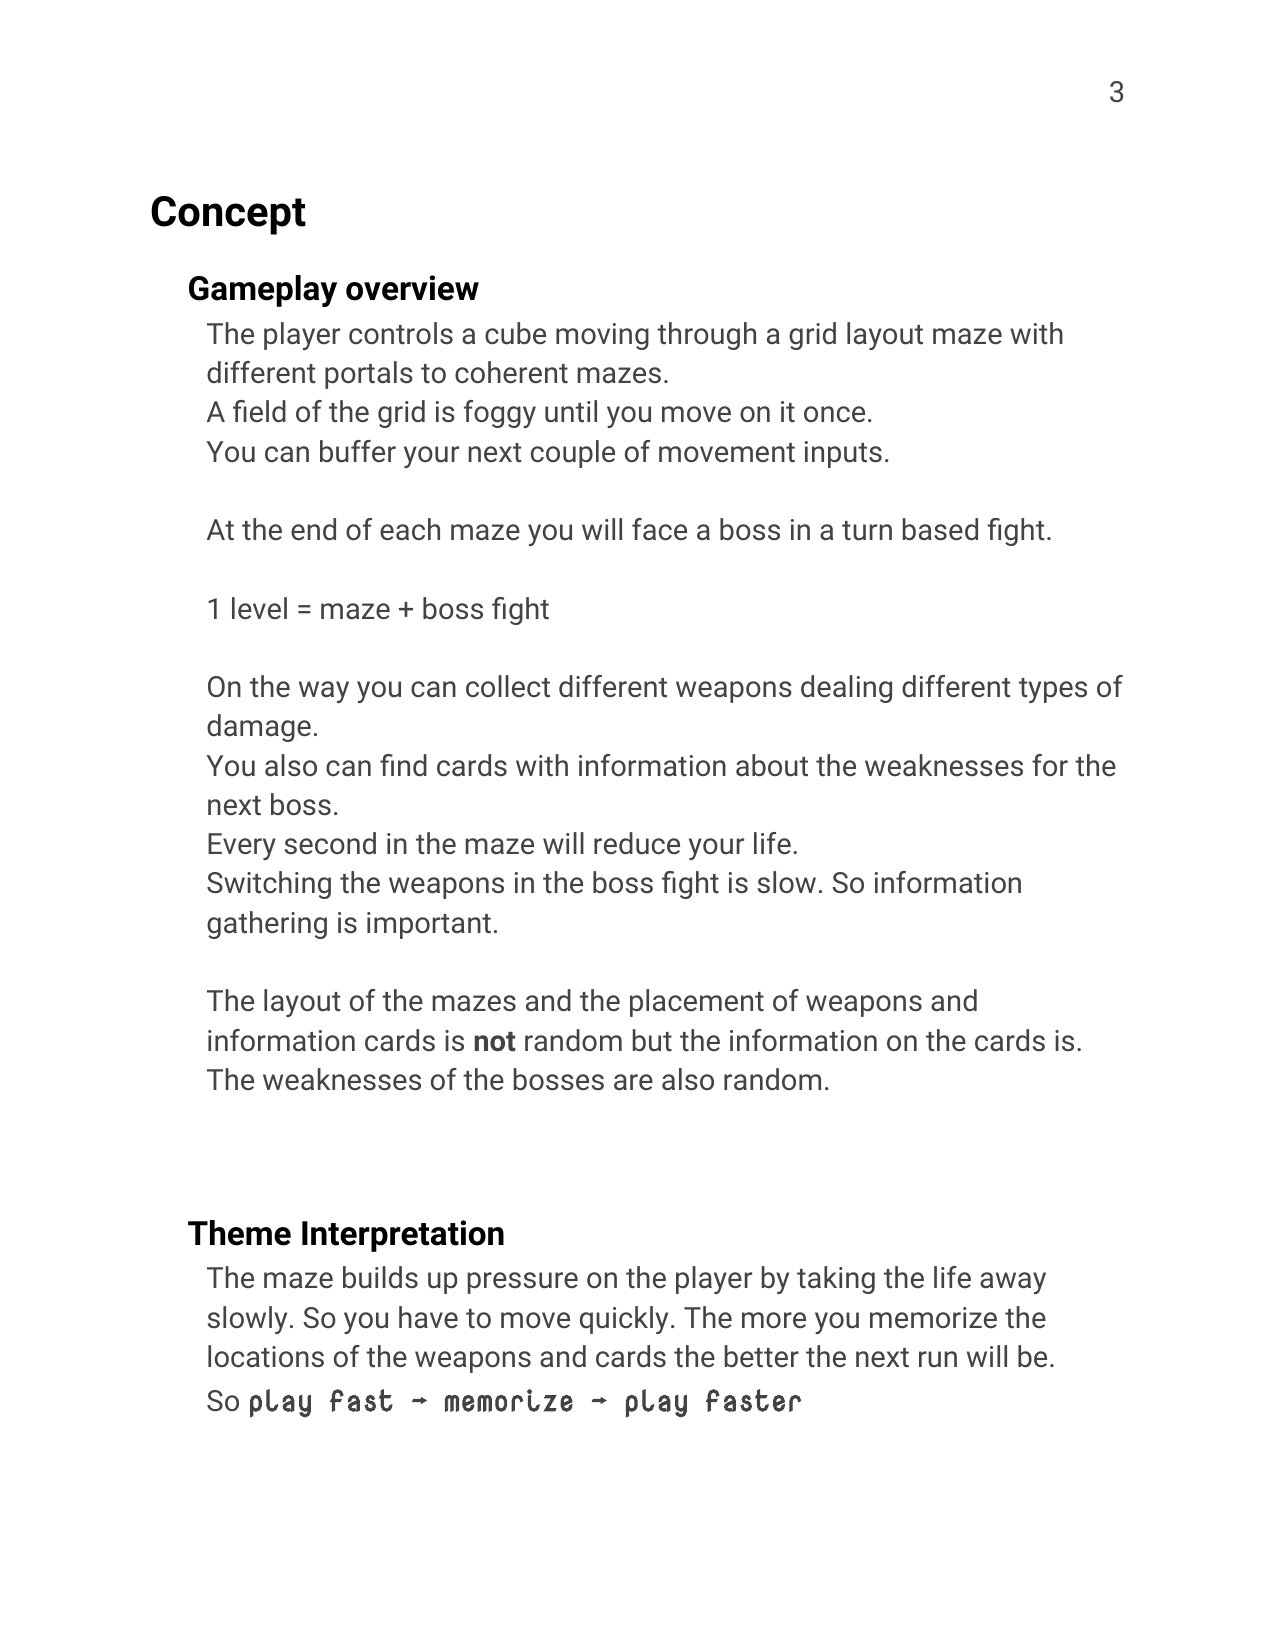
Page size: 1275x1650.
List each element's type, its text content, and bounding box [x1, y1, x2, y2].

text The maze builds up pressure on the player by taking the life away slowly. So you have to move quickly. The more you memorize the locations of the weapons and cards the better the next run will be. [206, 1262, 1125, 1374]
text So play fast → memorize → play faster [206, 1379, 1125, 1420]
text A field of the grid is foggy until you move on it once. You can buffer your next couple of movement inputs. [206, 396, 1125, 469]
text Switching the weapons in the boss fight is slow. So information gathering is important. The layout of the mazes and the placement of weapons and information cards is not random but the information on the cards is. The weaknesses of the bosses are also random. [206, 867, 1125, 1097]
text Every second in the maze will reduce your life. [206, 828, 1125, 862]
text The player controls a cube moving through a grid layout maze with different portals to coherent mazes. [206, 317, 1125, 391]
text On the way you can collect different weapons dealing different types of damage. You also can find cards with information about the weaknesses for the next boss. [206, 671, 1125, 822]
subtitle Concept [150, 187, 1125, 236]
text At the end of each maze you will face a boss in a turn based fight. [206, 513, 1125, 548]
subtitle Gameplay overview [187, 270, 1125, 309]
text 1 level = maze + boss fight [206, 592, 1125, 665]
subtitle Theme Interpretation [187, 1214, 1125, 1253]
